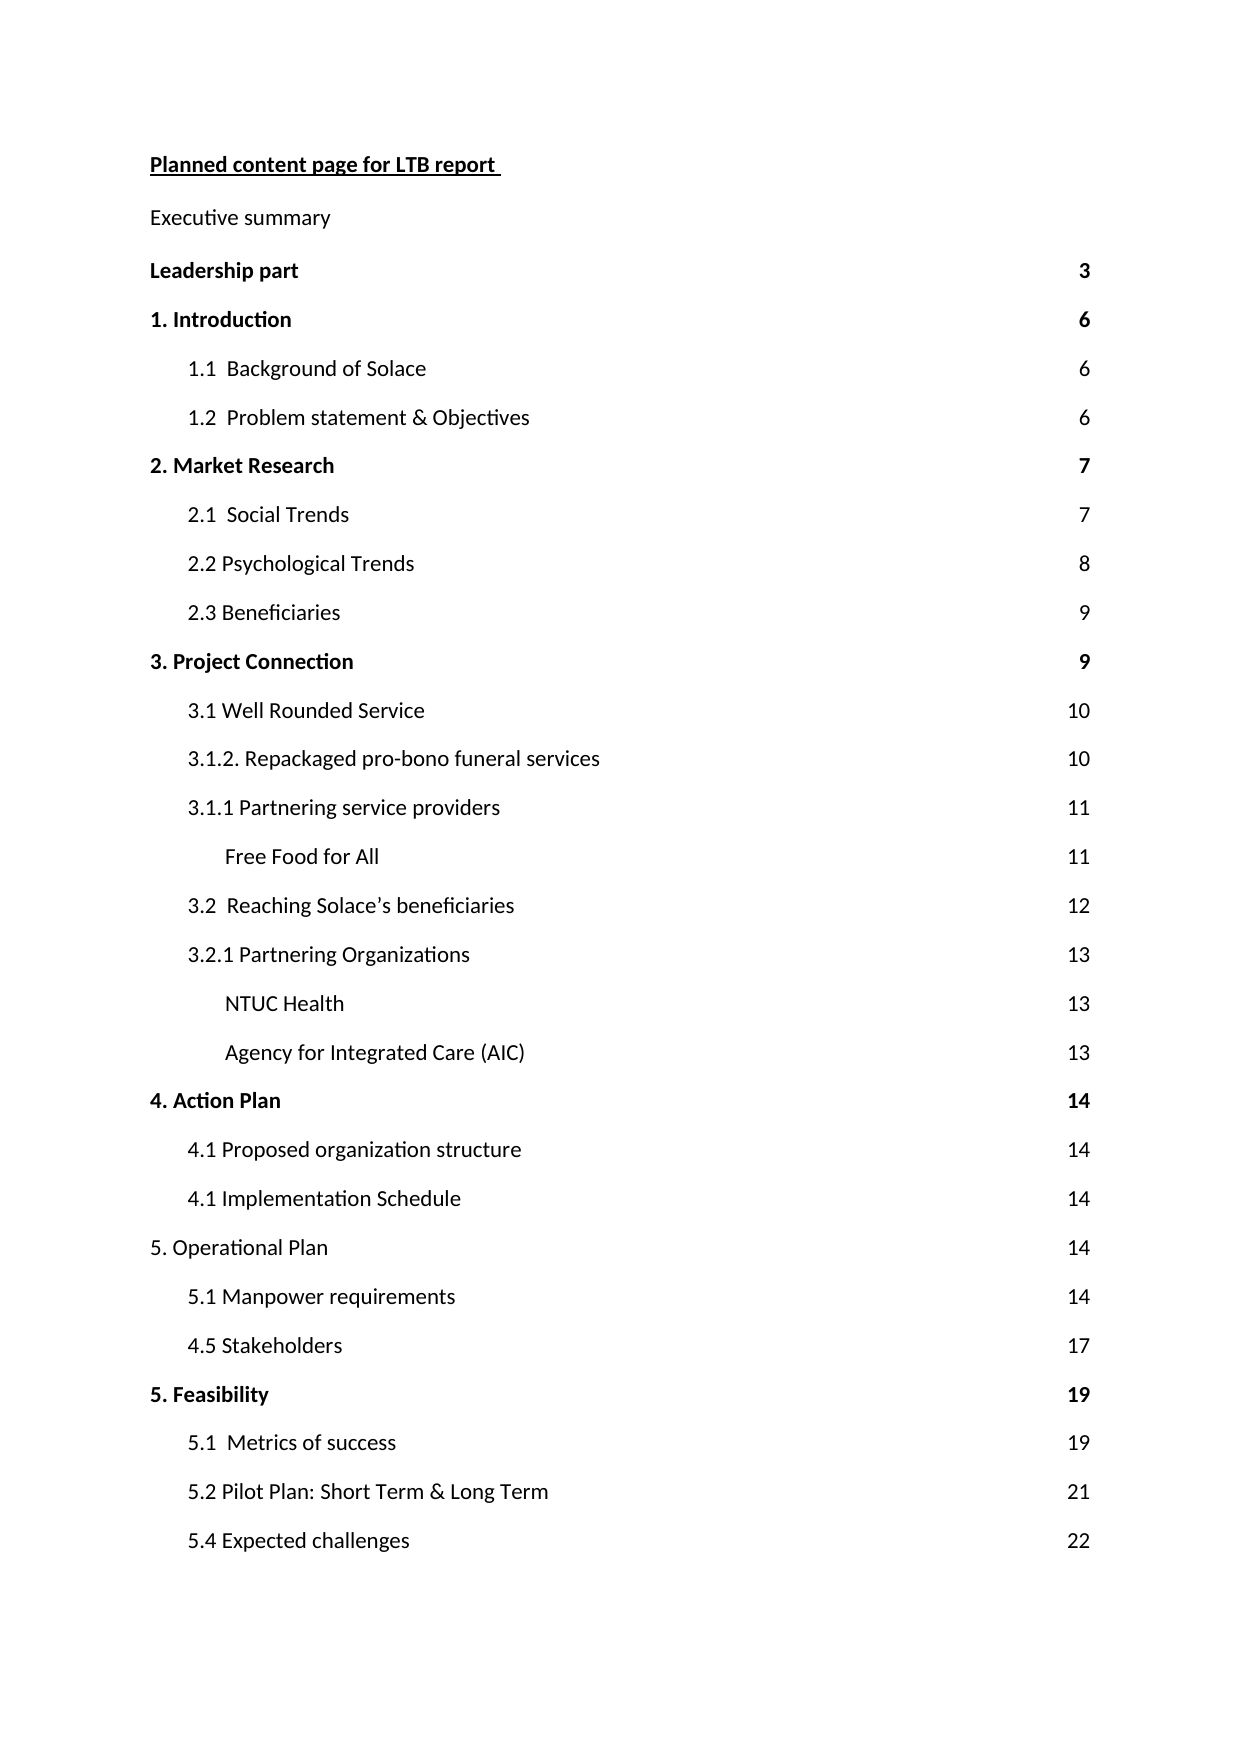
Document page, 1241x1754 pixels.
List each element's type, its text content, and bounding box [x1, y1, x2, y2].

text Executive summary [150, 203, 1090, 231]
text Planned content page for LTB report [150, 150, 1090, 178]
